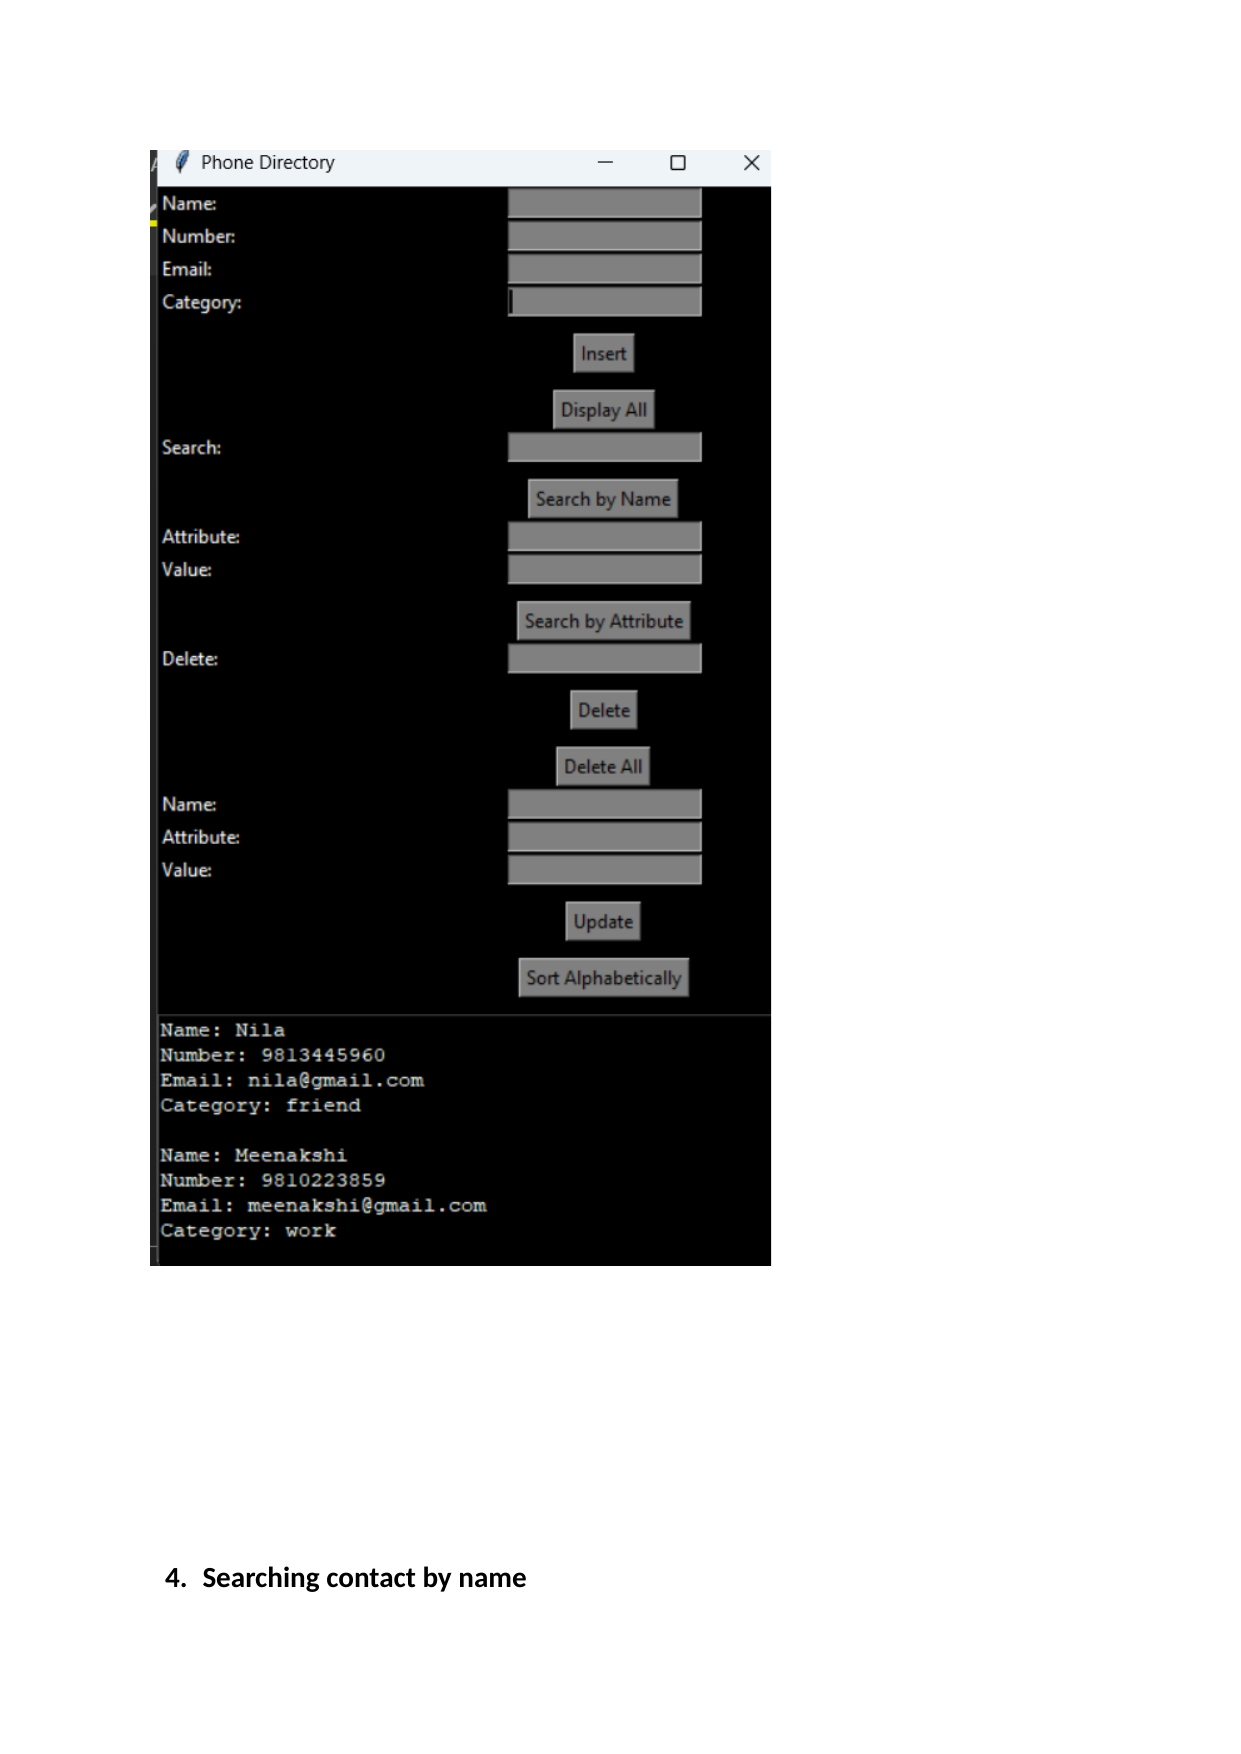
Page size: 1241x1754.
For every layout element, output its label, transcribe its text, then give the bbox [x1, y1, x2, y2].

picture [150, 150, 772, 1266]
list Searching contact by name [165, 1559, 1090, 1595]
